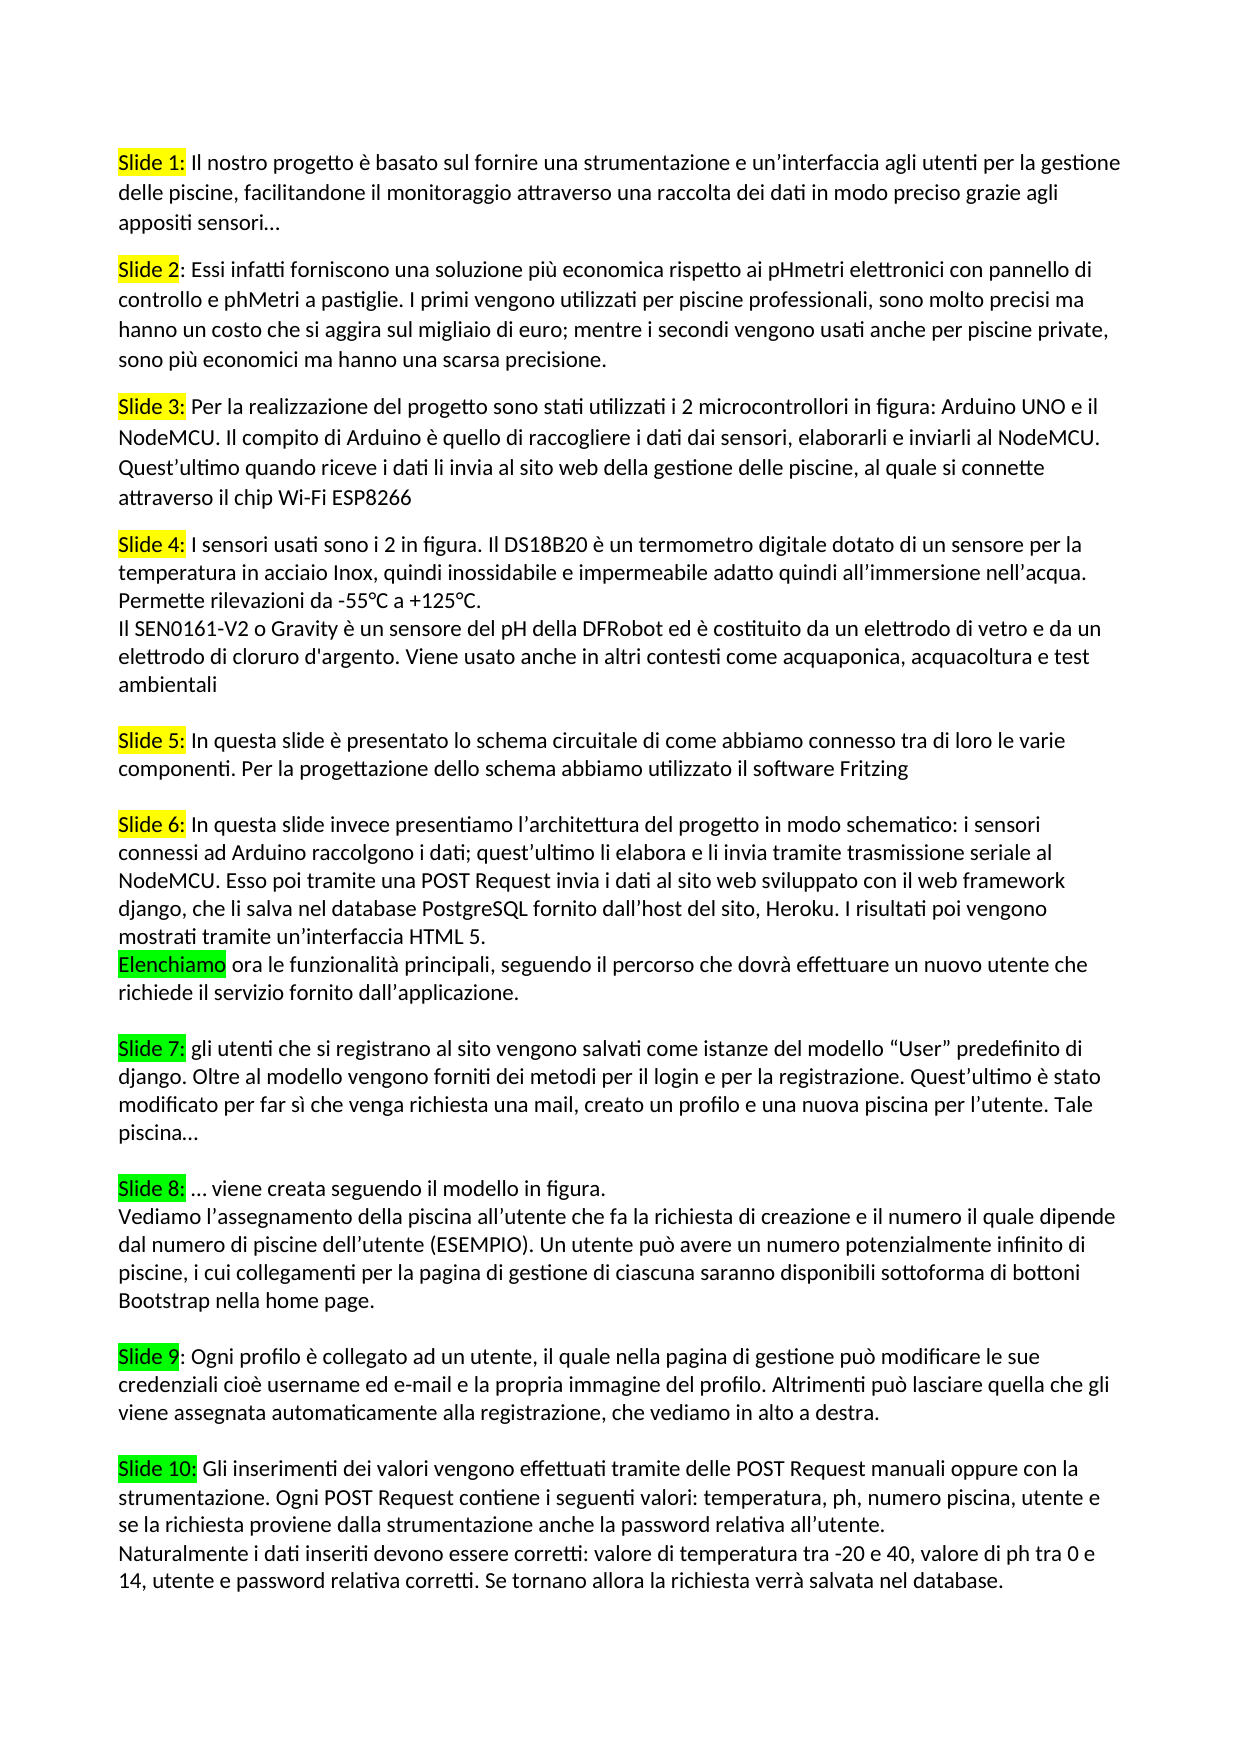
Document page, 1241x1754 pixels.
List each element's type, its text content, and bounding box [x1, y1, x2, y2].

text Slide 8: … viene creata seguendo il modello in figura. [186, 1174, 1122, 1202]
text Naturalmente i dati inseriti devono essere corretti: valore di temperatura tra -20 e 40, valore di ph tra 0 e 14, utente e password relativa corretti. Se tornano allora la richiesta verrà salvata nel database. [118, 1539, 1122, 1595]
text Slide 4: I sensori usati sono i 2 in figura. Il DS18B20 è un termometro digitale dotato di un sensore per la temperatura in acciaio Inox, quindi inossidabile e impermeabile adatto quindi all’immersione nell’acqua. Permette rilevazioni da -55°C a +125°C. [118, 530, 1122, 614]
text Slide 3: Per la realizzazione del progetto sono stati utilizzati i 2 microcontrollori in figura: Arduino UNO e il NodeMCU. Il compito di Arduino è quello di raccogliere i dati dai sensori, elaborarli e inviarli al NodeMCU. Quest’ultimo quando riceve i dati li invia al sito web della gestione delle piscine, al quale si connette attraverso il chip Wi-Fi ESP8266 [118, 392, 1122, 511]
text Il SEN0161-V2 o Gravity è un sensore del pH della DFRobot ed è costituito da un elettrodo di vetro e da un elettrodo di cloruro d'argento. Viene usato anche in altri contesti come acquaponica, acquacoltura e test ambientali [118, 614, 1122, 698]
text Slide 7: gli utenti che si registrano al sito vengono salvati come istanze del modello “User” predefinito di django. Oltre al modello vengono forniti dei metodi per il login e per la registrazione. Quest’ultimo è stato modificato per far sì che venga richiesta una mail, creato un profilo e una nuova piscina per l’utente. Tale piscina… [118, 1034, 1122, 1146]
text Elenchiamo ora le funzionalità principali, seguendo il percorso che dovrà effettuare un nuovo utente che richiede il servizio fornito dall’applicazione. [118, 950, 1122, 1006]
text Slide 2: Essi infatti forniscono una soluzione più economica rispetto ai pHmetri elettronici con pannello di controllo e phMetri a pastiglie. I primi vengono utilizzati per piscine professionali, sono molto precisi ma hanno un costo che si aggira sul migliaio di euro; mentre i secondi vengono usati anche per piscine private, sono più economici ma hanno una scarsa precisione. [118, 255, 1122, 373]
text Slide 10: Gli inserimenti dei valori vengono effettuati tramite delle POST Request manuali oppure con la strumentazione. Ogni POST Request contiene i seguenti valori: temperatura, ph, numero piscina, utente e se la richiesta proviene dalla strumentazione anche la password relativa all’utente. [118, 1454, 1122, 1539]
text Slide 1: Il nostro progetto è basato sul fornire una strumentazione e un’interfaccia agli utenti per la gestione delle piscine, facilitandone il monitoraggio attraverso una raccolta dei dati in modo preciso grazie agli appositi sensori… [118, 148, 1122, 236]
text Slide 9: Ogni profilo è collegato ad un utente, il quale nella pagina di gestione può modificare le sue credenziali cioè username ed e-mail e la propria immagine del profilo. Altrimenti può lasciare quella che gli viene assegnata automaticamente alla registrazione, che vediamo in alto a destra. [118, 1342, 1122, 1427]
text Slide 6: In questa slide invece presentiamo l’architettura del progetto in modo schematico: i sensori connessi ad Arduino raccolgono i dati; quest’ultimo li elabora e li invia tramite trasmissione seriale al NodeMCU. Esso poi tramite una POST Request invia i dati al sito web sviluppato con il web framework django, che li salva nel database PostgreSQL fornito dall’host del sito, Heroku. I risultati poi vengono mostrati tramite un’interfaccia HTML 5. [118, 810, 1122, 950]
text Slide 5: In questa slide è presentato lo schema circuitale di come abbiamo connesso tra di loro le varie componenti. Per la progettazione dello schema abbiamo utilizzato il software Fritzing [118, 726, 1122, 782]
text Vediamo l’assegnamento della piscina all’utente che fa la richiesta di creazione e il numero il quale dipende dal numero di piscine dell’utente (ESEMPIO). Un utente può avere un numero potenzialmente infinito di piscine, i cui collegamenti per la pagina di gestione di ciascuna saranno disponibili sottoforma di bottoni Bootstrap nella home page. [118, 1202, 1122, 1314]
